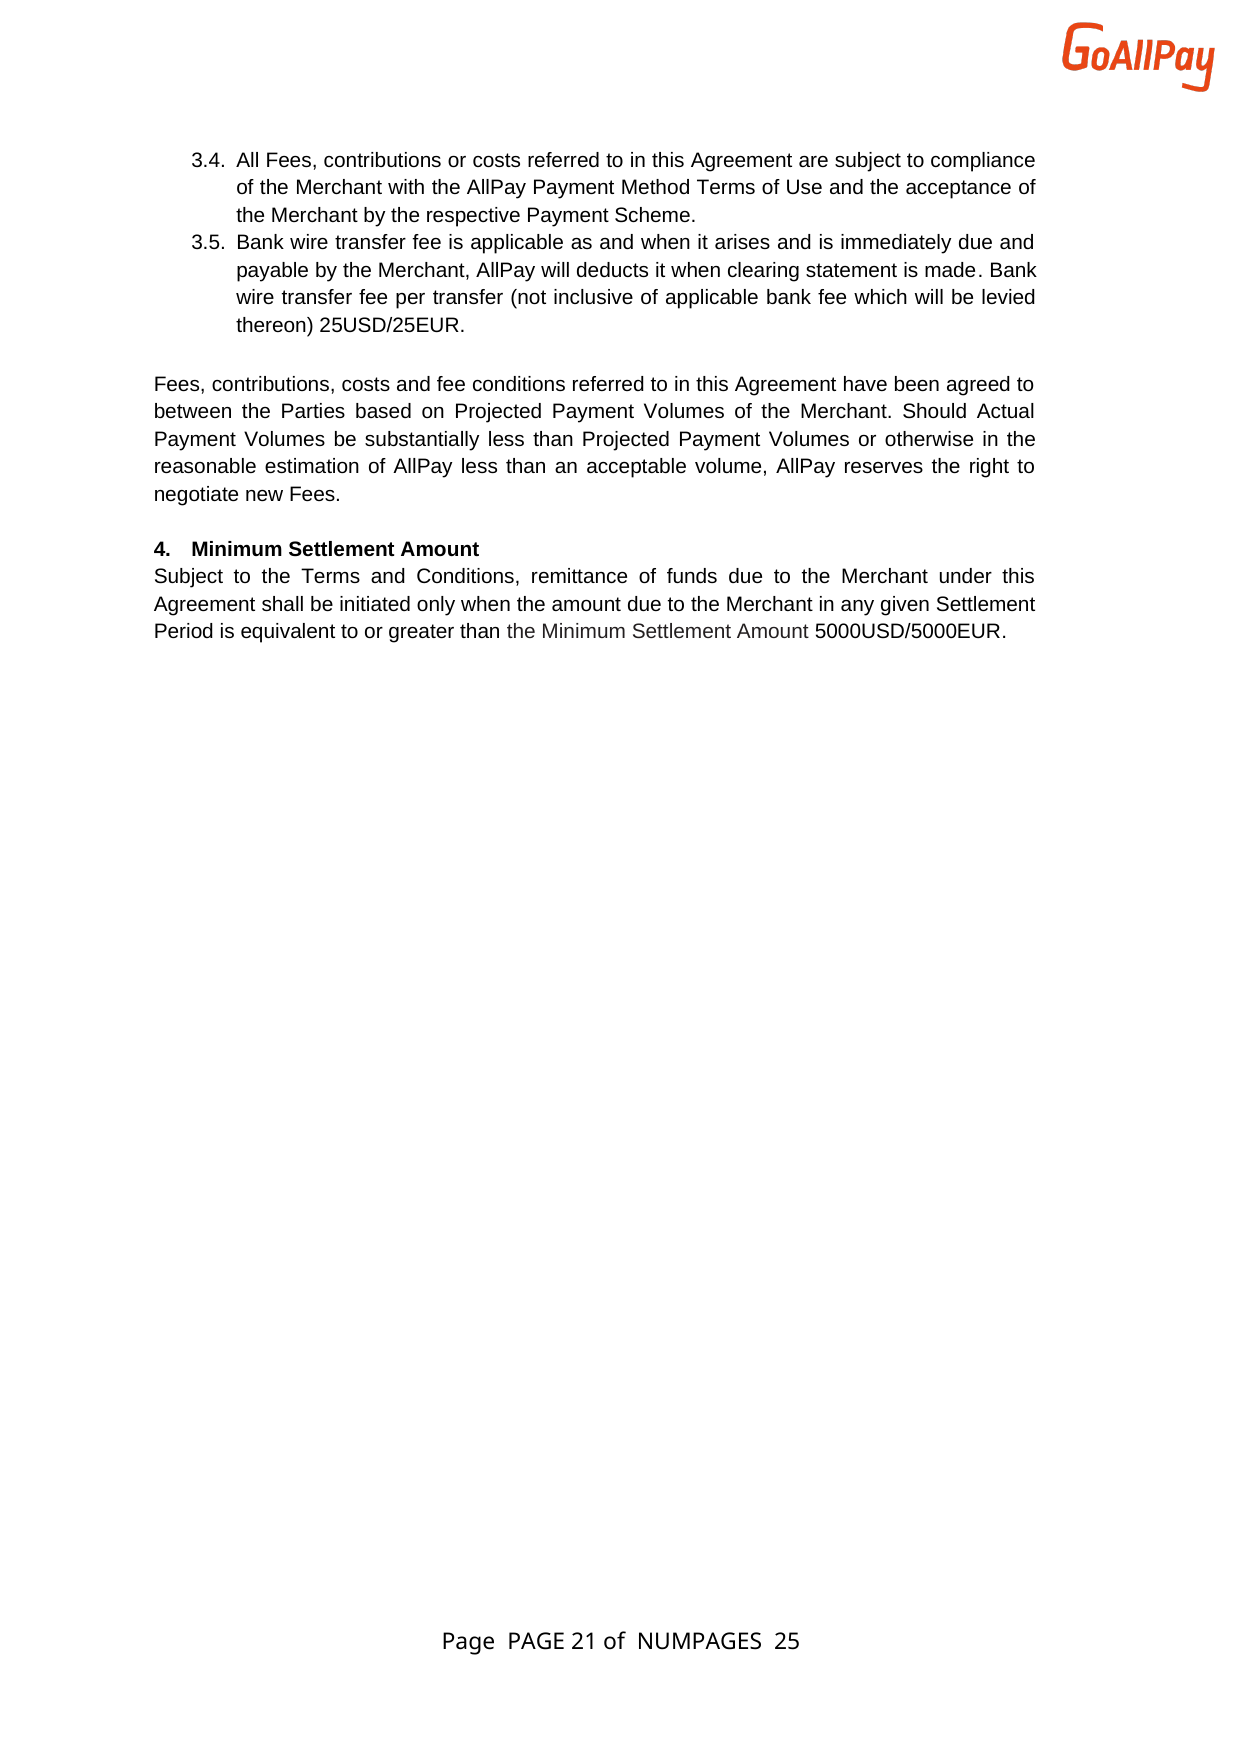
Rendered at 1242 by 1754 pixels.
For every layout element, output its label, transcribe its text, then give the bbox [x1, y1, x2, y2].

list Bank wire transfer fee is applicable as and when it arises and is immediately due and payable by the Merchant, AllPay will deducts it when clearing statement is made. Bank wire transfer fee per transfer (not inclusive of applicable bank fee which will be levied thereon) 25USD/25EUR. [191, 230, 1037, 337]
text Fees, contributions, costs and fee conditions referred to in this Agreement have been agreed to between the Parties based on Projected Payment Volumes of the Merchant. Should Actual Payment Volumes be substantially less than Projected Payment Volumes or otherwise in the reasonable estimation of AllPay less than an acceptable volume, AllPay reserves the right to negotiate new Fees. [153, 372, 1037, 506]
picture [1045, 9, 1232, 105]
list All Fees, contributions or costs referred to in this Agreement are subject to compliance of the Merchant with the AllPay Payment Method Terms of Use and the acceptance of the Merchant by the respective Payment Scheme. [191, 148, 1037, 227]
text Subject to the Terms and Conditions, remittance of funds due to the Merchant under this Agreement shall be initiated only when the amount due to the Merchant in any given Settlement Period is equivalent to or greater than the Minimum Settlement Amount 5000USD/5000EUR. [153, 564, 1037, 643]
list Minimum Settlement Amount [153, 537, 1037, 561]
